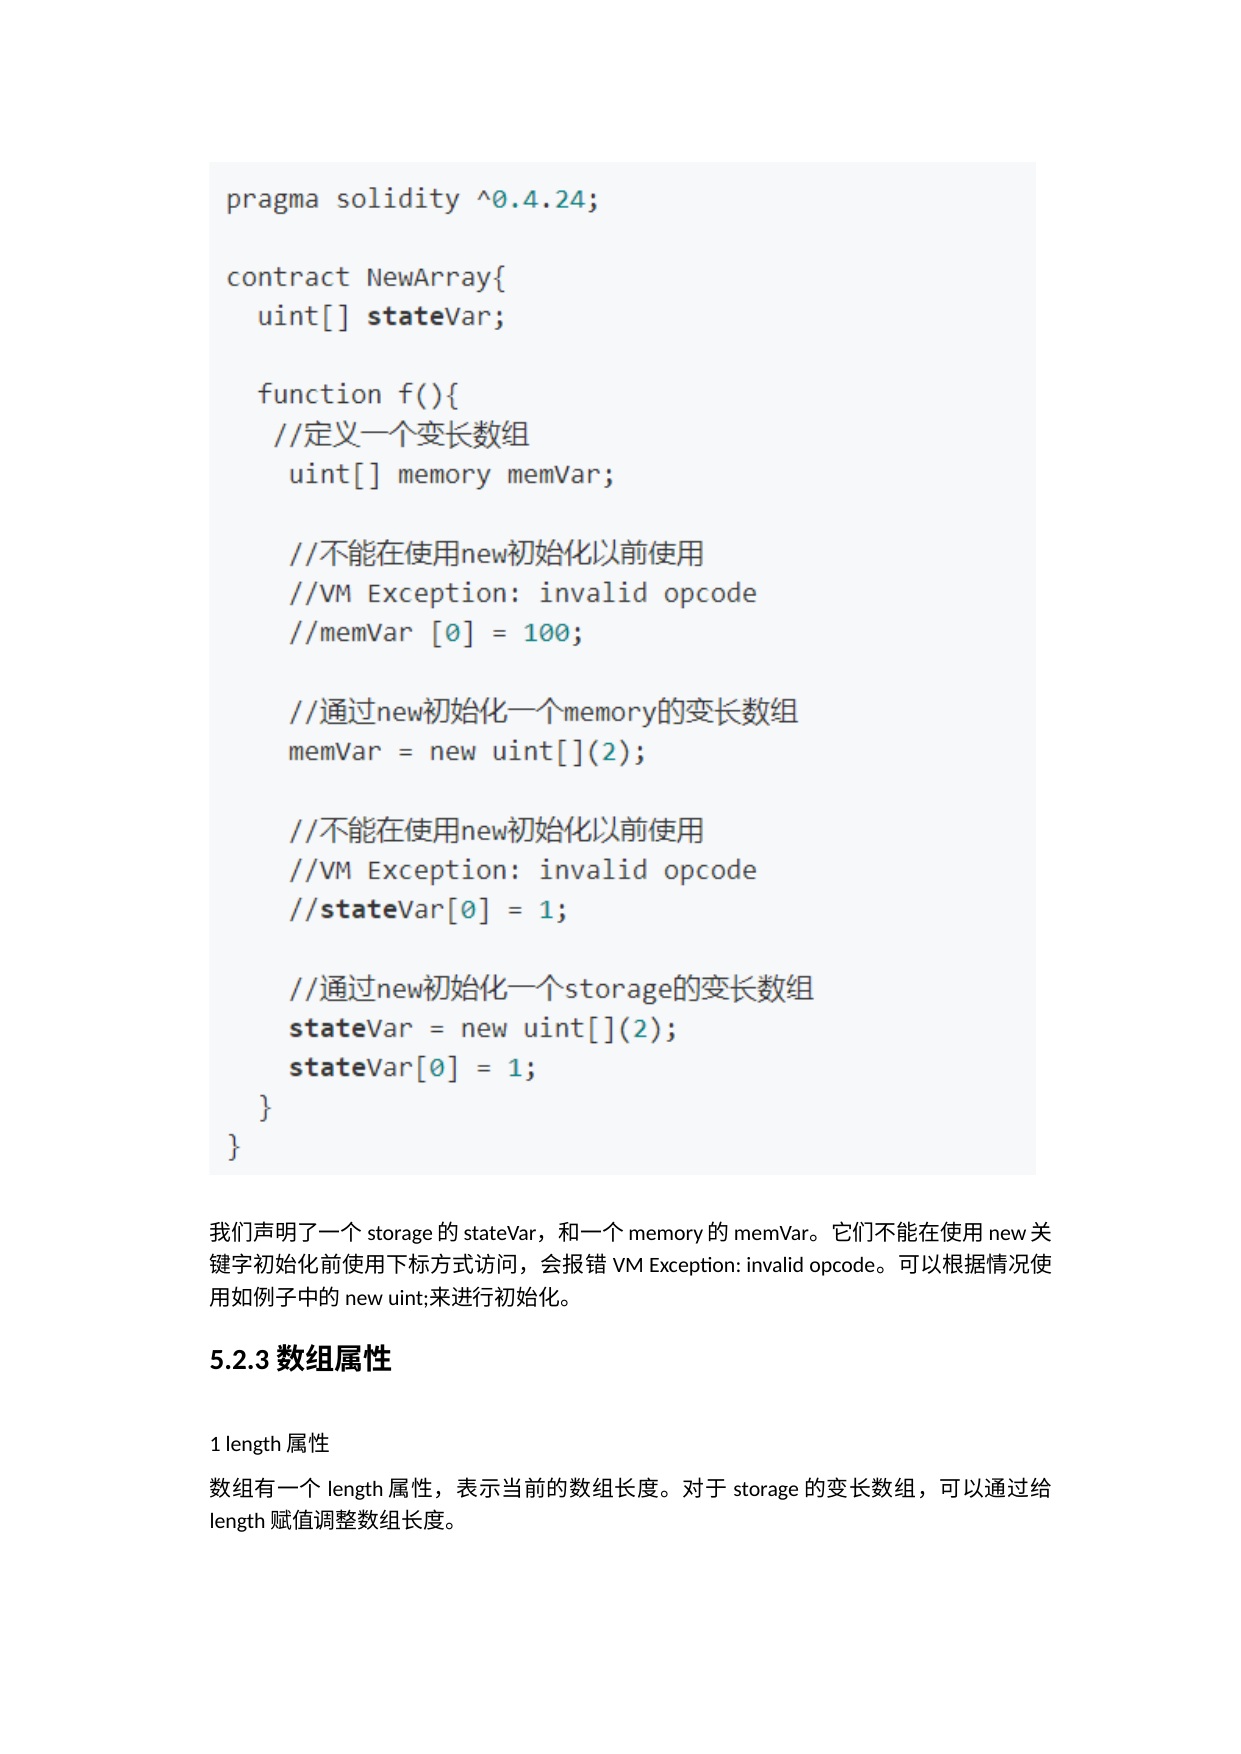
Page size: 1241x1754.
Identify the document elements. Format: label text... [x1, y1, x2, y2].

text 数组有一个length属性，表示当前的数组长度。对于storage的变长数组，可以通过给length赋值调整数组长度。 [209, 1470, 1053, 1535]
text 1 length属性 [209, 1425, 1053, 1458]
picture [209, 162, 1036, 1175]
text 我们声明了一个storage的stateVar，和一个memory的memVar。它们不能在使用new关键字初始化前使用下标方式访问，会报错VM Exception: invalid opcode。可以根据情况使用如例子中的new uint;来进行初始化。 [209, 1214, 1053, 1312]
subtitle 5.2.3 数组属性 [209, 1324, 1053, 1389]
